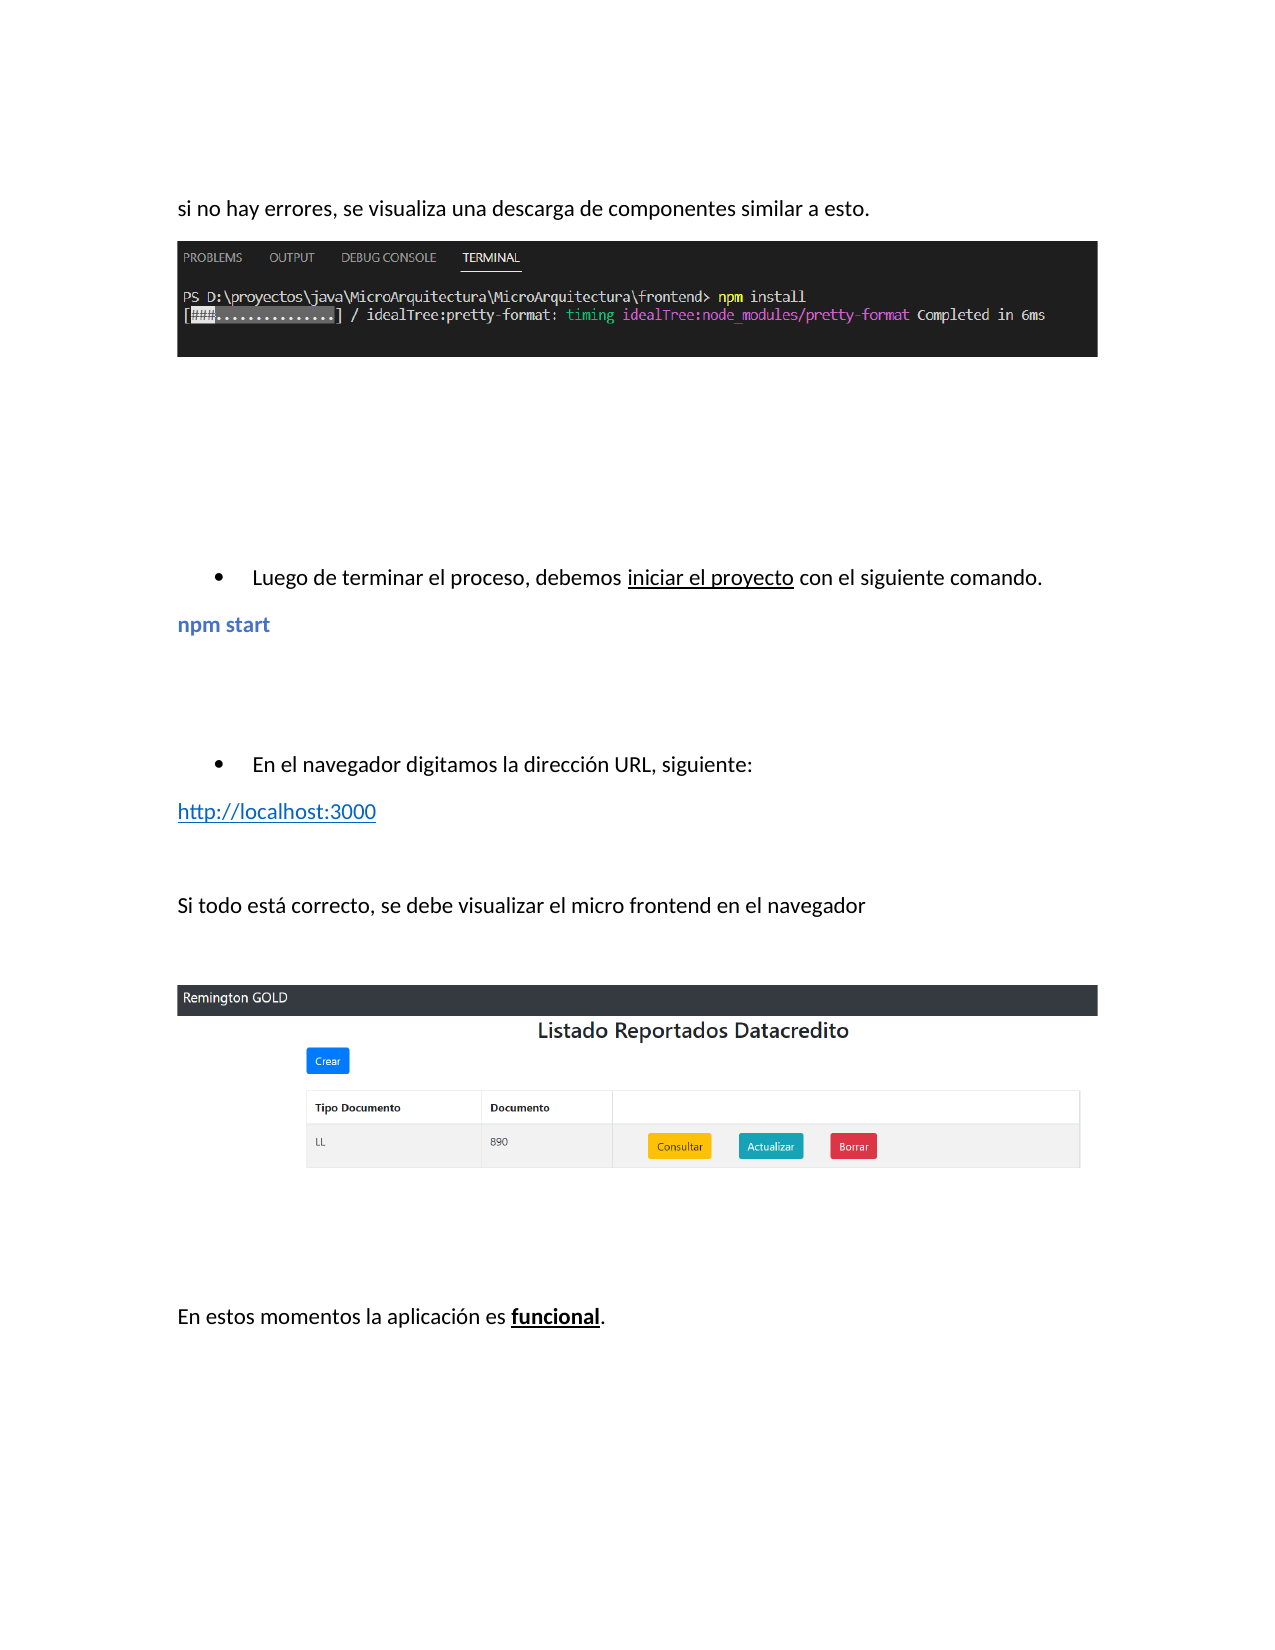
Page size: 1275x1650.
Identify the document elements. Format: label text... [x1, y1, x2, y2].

text Si todo está correcto, se debe visualizar el micro frontend en el navegador [177, 891, 1098, 919]
list En el navegador digitamos la dirección URL, siguiente: [215, 751, 1098, 778]
text En estos momentos la aplicación es funcional. [177, 1302, 1098, 1330]
text npm start [177, 610, 1098, 638]
text si no hay errores, se visualiza una descarga de componentes similar a esto. [177, 194, 1098, 222]
picture [177, 985, 1098, 1190]
text http://localhost:3000 [177, 797, 1098, 825]
list Luego de terminar el proceso, debemos iniciar el proyecto con el siguiente comando. [215, 563, 1098, 591]
picture [177, 241, 1098, 357]
